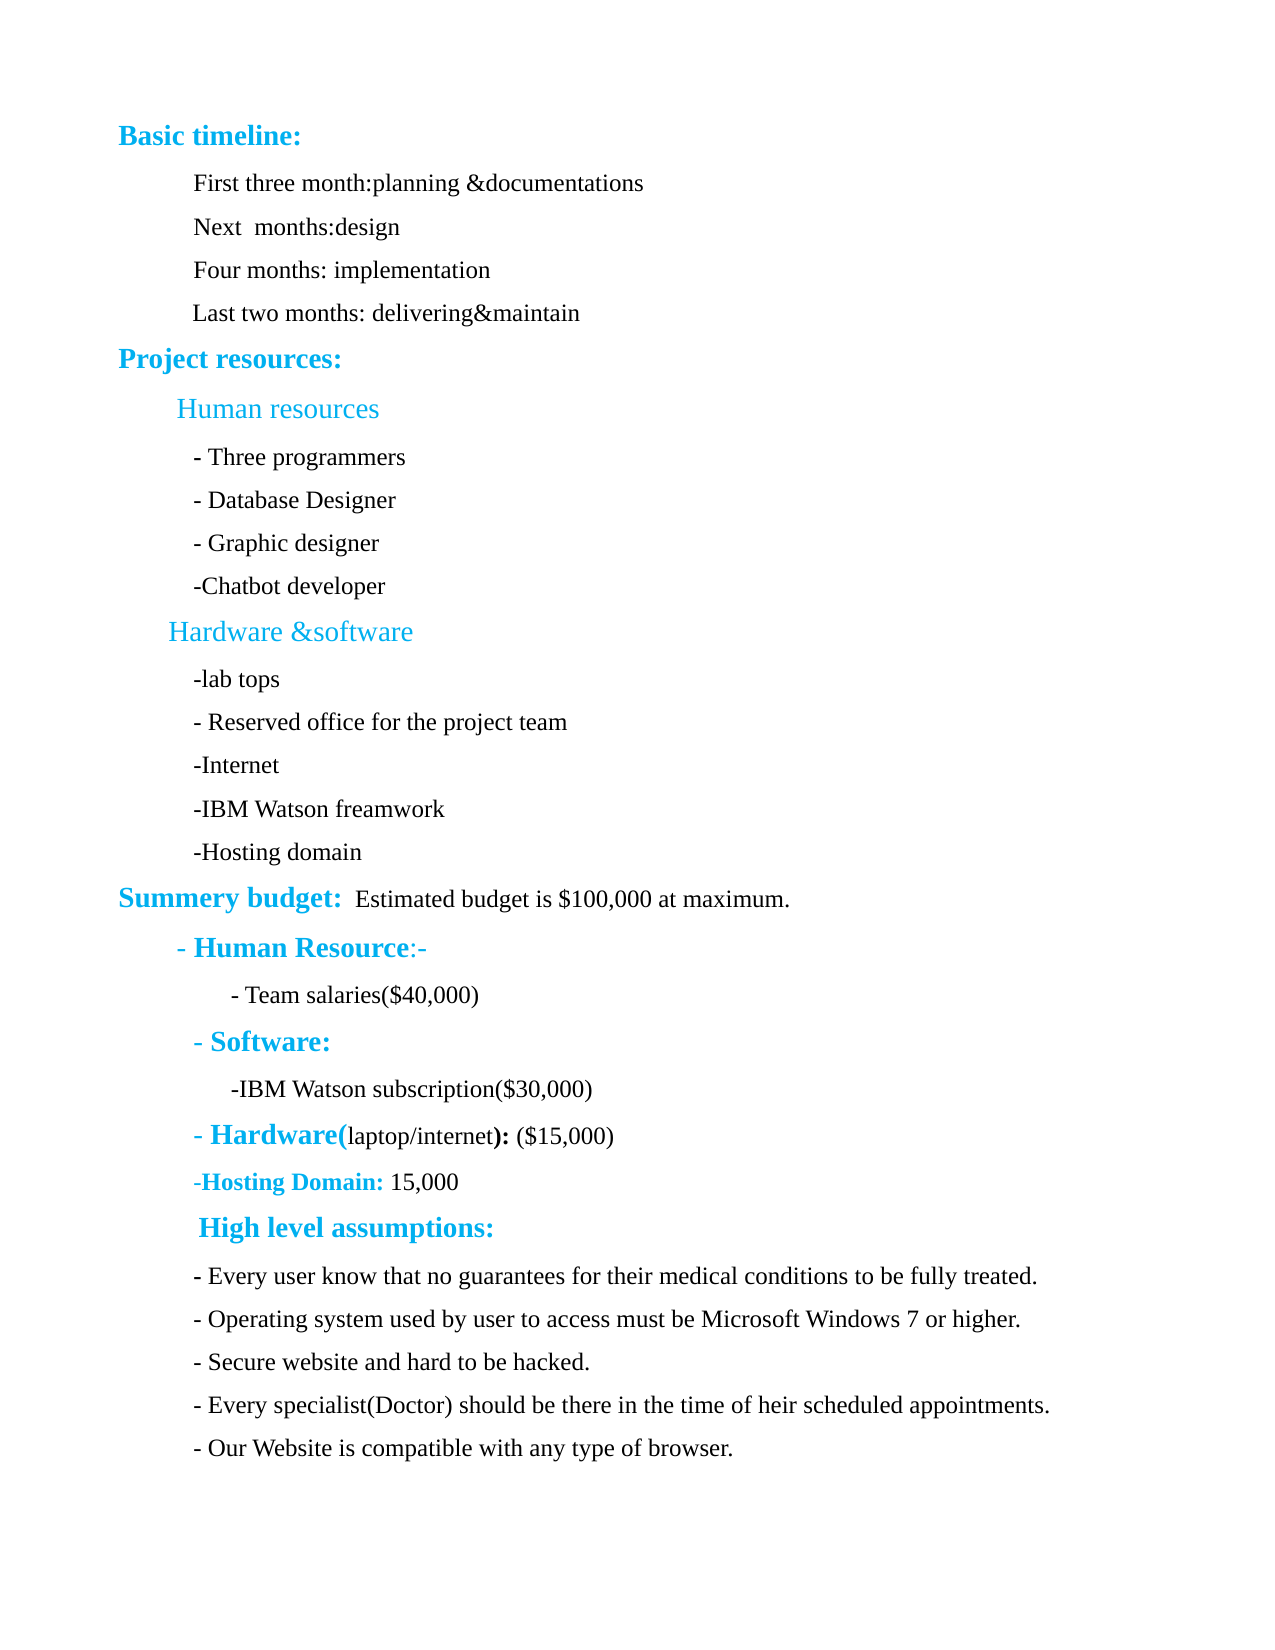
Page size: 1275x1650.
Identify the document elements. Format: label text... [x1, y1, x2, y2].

text High level assumptions: [118, 1211, 1157, 1244]
text -IBM Watson freamwork [193, 794, 1157, 822]
text - Database Designer [193, 485, 1157, 513]
text -Hosting domain [193, 837, 1157, 866]
text -Internet [193, 751, 1157, 779]
text Next months:design [193, 212, 1157, 240]
text - Three programmers [193, 442, 1157, 470]
text Human resources [118, 391, 1157, 425]
text Basic timeline: [118, 118, 1157, 152]
text Project resources: [118, 341, 1157, 374]
text - Graphic designer [193, 528, 1157, 557]
text - Human Resource:- [118, 930, 1157, 964]
text - Operating system used by user to access must be Microsoft Windows 7 or higher. [193, 1304, 1157, 1333]
text -lab tops [193, 664, 1157, 693]
text - Every user know that no guarantees for their medical conditions to be fully treated. [193, 1261, 1157, 1290]
text Last two months: delivering&maintain [118, 298, 1157, 327]
text -Chatbot developer [193, 571, 1157, 600]
text - Software: [193, 1024, 1157, 1057]
text -Hosting Domain: 15,000 [193, 1167, 1157, 1196]
text First three month:planning &documentations [193, 168, 1157, 197]
text Summery budget: Estimated budget is $100,000 at maximum. [118, 880, 1157, 913]
text - Reserved office for the project team [193, 707, 1157, 736]
text - Our Website is compatible with any type of browser. [193, 1433, 1157, 1462]
text Four months: implementation [193, 255, 1157, 283]
text Hardware &software [118, 614, 1157, 648]
text -IBM Watson subscription($30,000) [231, 1074, 1157, 1103]
text - Team salaries($40,000) [231, 981, 1157, 1009]
text - Secure website and hard to be hacked. [193, 1347, 1157, 1376]
text - Hardware(laptop/internet): ($15,000) [193, 1117, 1157, 1151]
text - Every specialist(Doctor) should be there in the time of heir scheduled appointments. [193, 1390, 1157, 1419]
